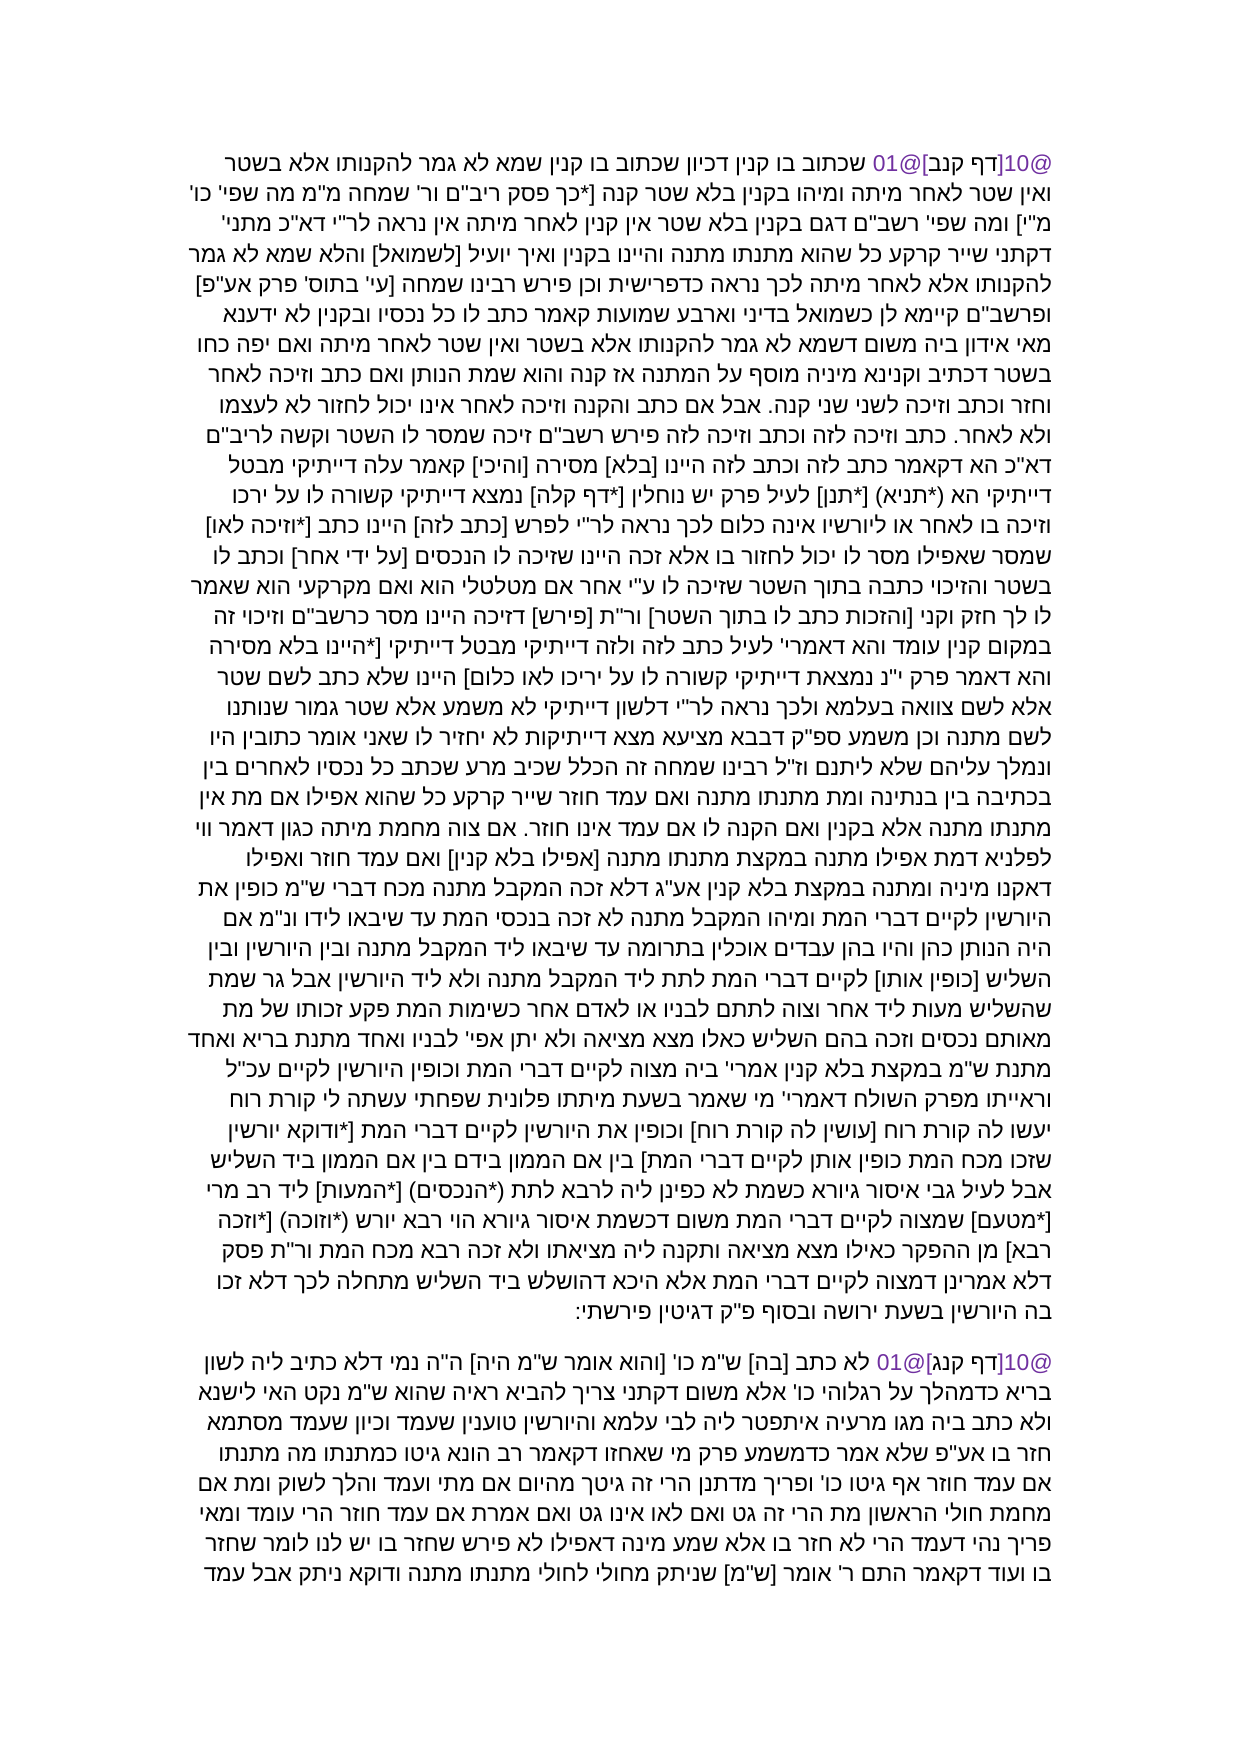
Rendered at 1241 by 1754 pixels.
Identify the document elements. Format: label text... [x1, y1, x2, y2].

text @10[דף קנב]@01 שכתוב בו קנין דכיון שכתוב בו קנין שמא לא גמר להקנותו אלא בשטר ואין שטר לאחר מיתה ומיהו בקנין בלא שטר קנה [*כך פסק ריב"ם ור' שמחה מ"מ מה שפי' כו' מ"י] ומה שפי' רשב"ם דגם בקנין בלא שטר אין קנין לאחר מיתה אין נראה לר"י דא"כ מתני' דקתני שייר קרקע כל שהוא מתנתו מתנה והיינו בקנין ואיך יועיל [לשמואל] והלא שמא לא גמר להקנותו אלא לאחר מיתה לכך נראה כדפרישית וכן פירש רבינו שמחה [עי' בתוס' פרק אע"פ] ופרשב"ם קיימא לן כשמואל בדיני וארבע שמועות קאמר כתב לו כל נכסיו ובקנין לא ידענא מאי אידון ביה משום דשמא לא גמר להקנותו אלא בשטר ואין שטר לאחר מיתה ואם יפה כחו בשטר דכתיב וקנינא מיניה מוסף על המתנה אז קנה והוא שמת הנותן ואם כתב וזיכה לאחר וחזר וכתב וזיכה לשני שני קנה. אבל אם כתב והקנה וזיכה לאחר אינו יכול לחזור לא לעצמו ולא לאחר. כתב וזיכה לזה וכתב וזיכה לזה פירש רשב"ם זיכה שמסר לו השטר וקשה לריב"ם דא"כ הא דקאמר כתב לזה וכתב לזה היינו [בלא] מסירה [והיכי] קאמר עלה דייתיקי מבטל דייתיקי הא (*תניא) [*תנן] לעיל פרק יש נוחלין [*דף קלה] נמצא דייתיקי קשורה לו על ירכו וזיכה בו לאחר או ליורשיו אינה כלום לכך נראה לר"י לפרש [כתב לזה] היינו כתב [*וזיכה לאו] שמסר שאפילו מסר לו יכול לחזור בו אלא זכה היינו שזיכה לו הנכסים [על ידי אחר] וכתב לו בשטר והזיכוי כתבה בתוך השטר שזיכה לו ע"י אחר אם מטלטלי הוא ואם מקרקעי הוא שאמר לו לך חזק וקני [והזכות כתב לו בתוך השטר] ור"ת [פירש] דזיכה היינו מסר כרשב"ם וזיכוי זה במקום קנין עומד והא דאמרי' לעיל כתב לזה ולזה דייתיקי מבטל דייתיקי [*היינו בלא מסירה והא דאמר פרק י"נ נמצאת דייתיקי קשורה לו על יריכו לאו כלום] היינו שלא כתב לשם שטר אלא לשם צוואה בעלמא ולכך נראה לר"י דלשון דייתיקי לא משמע אלא שטר גמור שנותנו לשם מתנה וכן משמע ספ"ק דבבא מציעא מצא דייתיקות לא יחזיר לו שאני אומר כתובין היו ונמלך עליהם שלא ליתנם וז"ל רבינו שמחה זה הכלל שכיב מרע שכתב כל נכסיו לאחרים בין בכתיבה בין בנתינה ומת מתנתו מתנה ואם עמד חוזר שייר קרקע כל שהוא אפילו אם מת אין מתנתו מתנה אלא בקנין ואם הקנה לו אם עמד אינו חוזר. אם צוה מחמת מיתה כגון דאמר ווי לפלניא דמת אפילו מתנה במקצת מתנתו מתנה [אפילו בלא קנין] ואם עמד חוזר ואפילו דאקנו מיניה ומתנה במקצת בלא קנין אע"ג דלא זכה המקבל מתנה מכח דברי ש"מ כופין את היורשין לקיים דברי המת ומיהו המקבל מתנה לא זכה בנכסי המת עד שיבאו לידו ונ"מ אם היה הנותן כהן והיו בהן עבדים אוכלין בתרומה עד שיבאו ליד המקבל מתנה ובין היורשין ובין השליש [כופין אותו] לקיים דברי המת לתת ליד המקבל מתנה ולא ליד היורשין אבל גר שמת שהשליש מעות ליד אחר וצוה לתתם לבניו או לאדם אחר כשימות המת פקע זכותו של מת מאותם נכסים וזכה בהם השליש כאלו מצא מציאה ולא יתן אפי' לבניו ואחד מתנת בריא ואחד מתנת ש"מ במקצת בלא קנין אמרי' ביה מצוה לקיים דברי המת וכופין היורשין לקיים עכ"ל וראייתו מפרק השולח דאמרי' מי שאמר בשעת מיתתו פלונית שפחתי עשתה לי קורת רוח יעשו לה קורת רוח [עושין לה קורת רוח] וכופין את היורשין לקיים דברי המת [*ודוקא יורשין שזכו מכח המת כופין אותן לקיים דברי המת] בין אם הממון בידם בין אם הממון ביד השליש אבל לעיל גבי איסור גיורא כשמת לא כפינן ליה לרבא לתת (*הנכסים) [*המעות] ליד רב מרי [*מטעם] שמצוה לקיים דברי המת משום דכשמת איסור גיורא הוי רבא יורש (*וזוכה) [*וזכה רבא] מן ההפקר כאילו מצא מציאה ותקנה ליה מציאתו ולא זכה רבא מכח המת ור"ת פסק דלא אמרינן דמצוה לקיים דברי המת אלא היכא דהושלש ביד השליש מתחלה לכך דלא זכו בה היורשין בשעת ירושה ובסוף פ"ק דגיטין פירשתי: [187, 150, 1053, 1324]
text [187, 1349, 1053, 1587]
